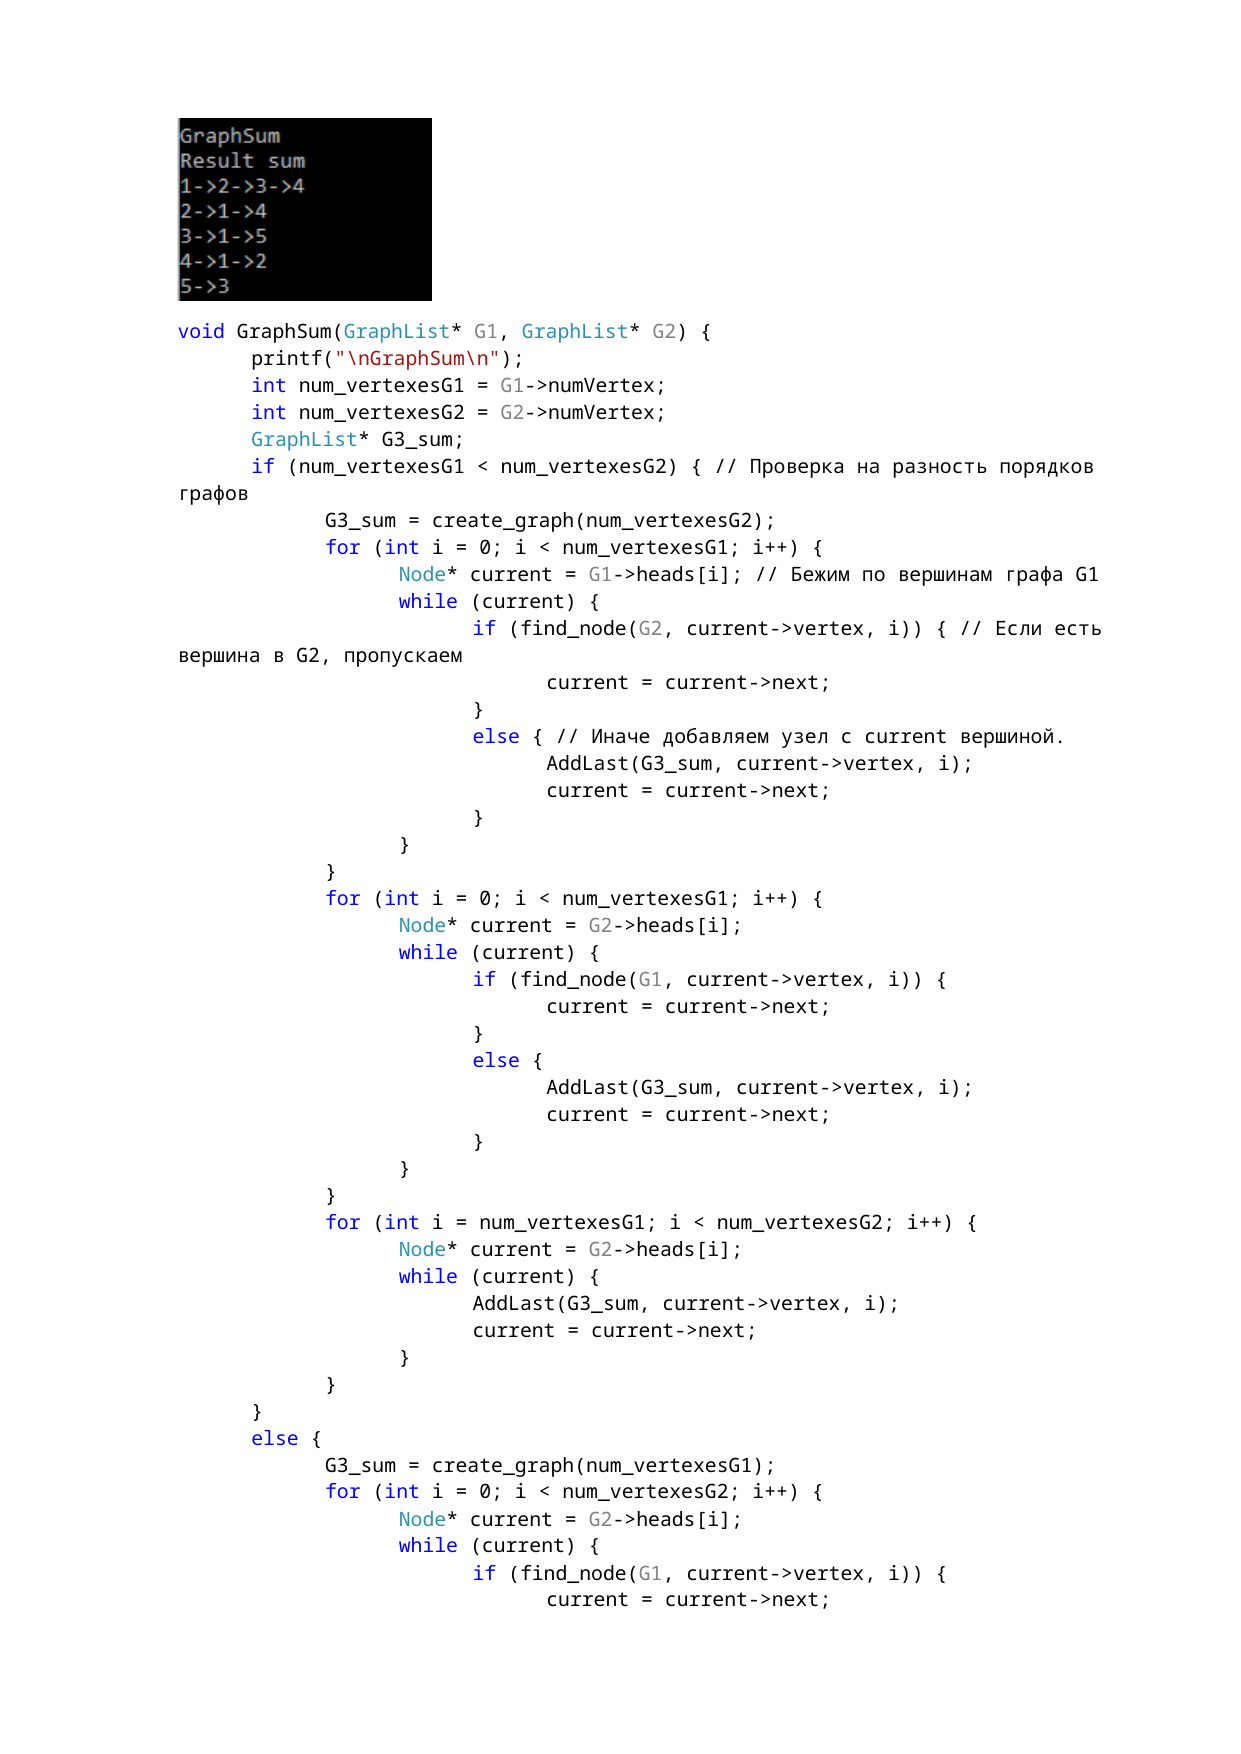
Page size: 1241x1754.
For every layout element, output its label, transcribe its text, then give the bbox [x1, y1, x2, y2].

text Node* current = G2->heads[i]; [177, 1235, 1152, 1262]
text for (int i = 0; i < num_vertexesG1; i++) { [177, 533, 1152, 561]
text if (find_node(G1, current->vertex, i)) { [177, 1559, 1152, 1586]
text } [177, 857, 1152, 884]
text Node* current = G1->heads[i]; // Бежим по вершинам графа G1 [177, 561, 1152, 587]
text current = current->next; [177, 776, 1152, 803]
text AddLast(G3_sum, current->vertex, i); [177, 749, 1152, 776]
text GraphList* G3_sum; [177, 426, 1152, 453]
text } [177, 830, 1152, 857]
picture [177, 118, 432, 301]
text while (current) { [177, 1532, 1152, 1559]
text AddLast(G3_sum, current->vertex, i); [177, 1289, 1152, 1316]
text current = current->next; [177, 992, 1152, 1019]
text Node* current = G2->heads[i]; [177, 911, 1152, 938]
text if (find_node(G1, current->vertex, i)) { [177, 965, 1152, 992]
text if (num_vertexesG1 < num_vertexesG2) { // Проверка на разность порядков графов [177, 453, 1152, 507]
text } [177, 1019, 1152, 1046]
text void GraphSum(GraphList* G1, GraphList* G2) { [177, 318, 1152, 345]
text } [177, 1370, 1152, 1397]
text else { // Иначе добавляем узел с current вершиной. [177, 722, 1152, 749]
text int num_vertexesG2 = G2->numVertex; [177, 399, 1152, 426]
text G3_sum = create_graph(num_vertexesG1); [177, 1451, 1152, 1478]
text while (current) { [177, 587, 1152, 614]
text } [177, 1343, 1152, 1370]
text current = current->next; [177, 1100, 1152, 1127]
text current = current->next; [177, 1316, 1152, 1343]
text } [177, 1154, 1152, 1181]
text printf("\nGraphSum\n"); [177, 345, 1152, 372]
text G3_sum = create_graph(num_vertexesG2); [177, 507, 1152, 533]
text AddLast(G3_sum, current->vertex, i); [177, 1073, 1152, 1100]
text else { [177, 1046, 1152, 1073]
text current = current->next; [177, 1586, 1152, 1613]
text if (find_node(G2, current->vertex, i)) { // Если есть вершина в G2, пропускаем [177, 614, 1152, 668]
text int num_vertexesG1 = G1->numVertex; [177, 372, 1152, 399]
text for (int i = 0; i < num_vertexesG1; i++) { [177, 884, 1152, 911]
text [177, 1478, 1152, 1505]
text while (current) { [177, 938, 1152, 965]
text } [177, 1397, 1152, 1424]
text current = current->next; [177, 668, 1152, 695]
text } [177, 1127, 1152, 1154]
text while (current) { [177, 1262, 1152, 1289]
text for (int i = num_vertexesG1; i < num_vertexesG2; i++) { [177, 1208, 1152, 1235]
text Node* current = G2->heads[i]; [177, 1505, 1152, 1532]
text } [177, 1181, 1152, 1208]
text } [177, 695, 1152, 722]
text else { [177, 1424, 1152, 1451]
text } [177, 803, 1152, 830]
